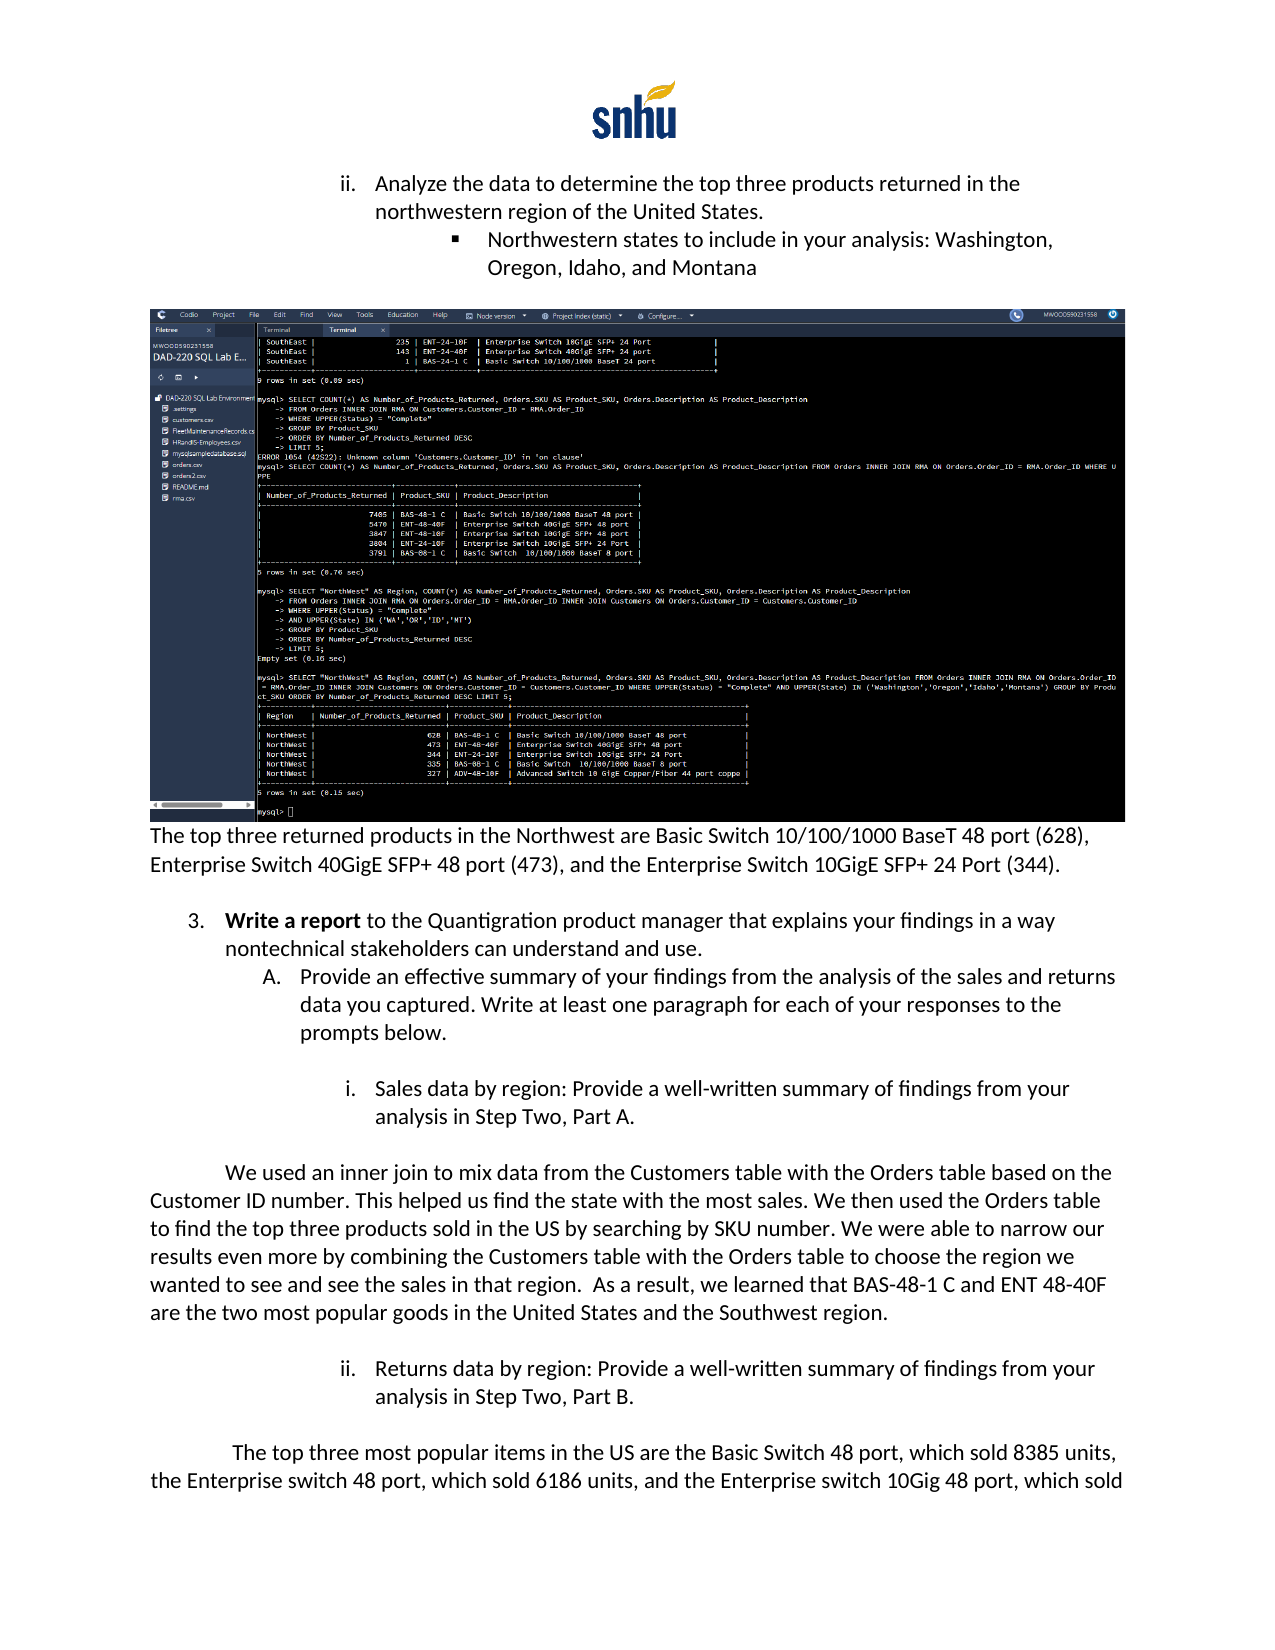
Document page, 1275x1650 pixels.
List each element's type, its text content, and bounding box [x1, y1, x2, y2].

text We used an inner join to mix data from the Customers table with the Orders table based on the Customer ID number. This helped us find the state with the most sales. We then used the Orders table to find the top three products sold in the US by searching by SKU number. We were able to narrow our results even more by combining the Customers table with the Orders table to choose the region we wanted to see and see the sales in that region. As a result, we learned that BAS-48-1 C and ENT 48-40F are the two most popular goods in the United States and the Southwest region. [150, 1158, 1125, 1326]
picture [150, 309, 1125, 822]
list Northwestern states to include in your analysis: Washington, Oregon, Idaho, and Montana [450, 225, 1125, 281]
list Returns data by region: Provide a well-written summary of findings from your analysis in Step Two, Part B. [356, 1354, 1125, 1410]
list Analyze the data to determine the top three products returned in the northwestern region of the United States. [356, 169, 1125, 225]
text The top three returned products in the Northwest are Basic Switch 10/100/1000 BaseT 48 port (628), Enterprise Switch 40GigE SFP+ 48 port (473), and the Enterprise Switch 10GigE SFP+ 24 Port (344). [150, 822, 1125, 878]
list Write a report to the Quantigration product manager that explains your findings in a way nontechnical stakeholders can understand and use. [187, 906, 1125, 962]
list Sales data by region: Provide a well-written summary of findings from your analysis in Step Two, Part A. [356, 1074, 1125, 1130]
picture [573, 75, 702, 147]
list Provide an effective summary of your findings from the analysis of the sales and returns data you captured. Write at least one paragraph for each of your responses to the prompts below. [262, 962, 1125, 1046]
